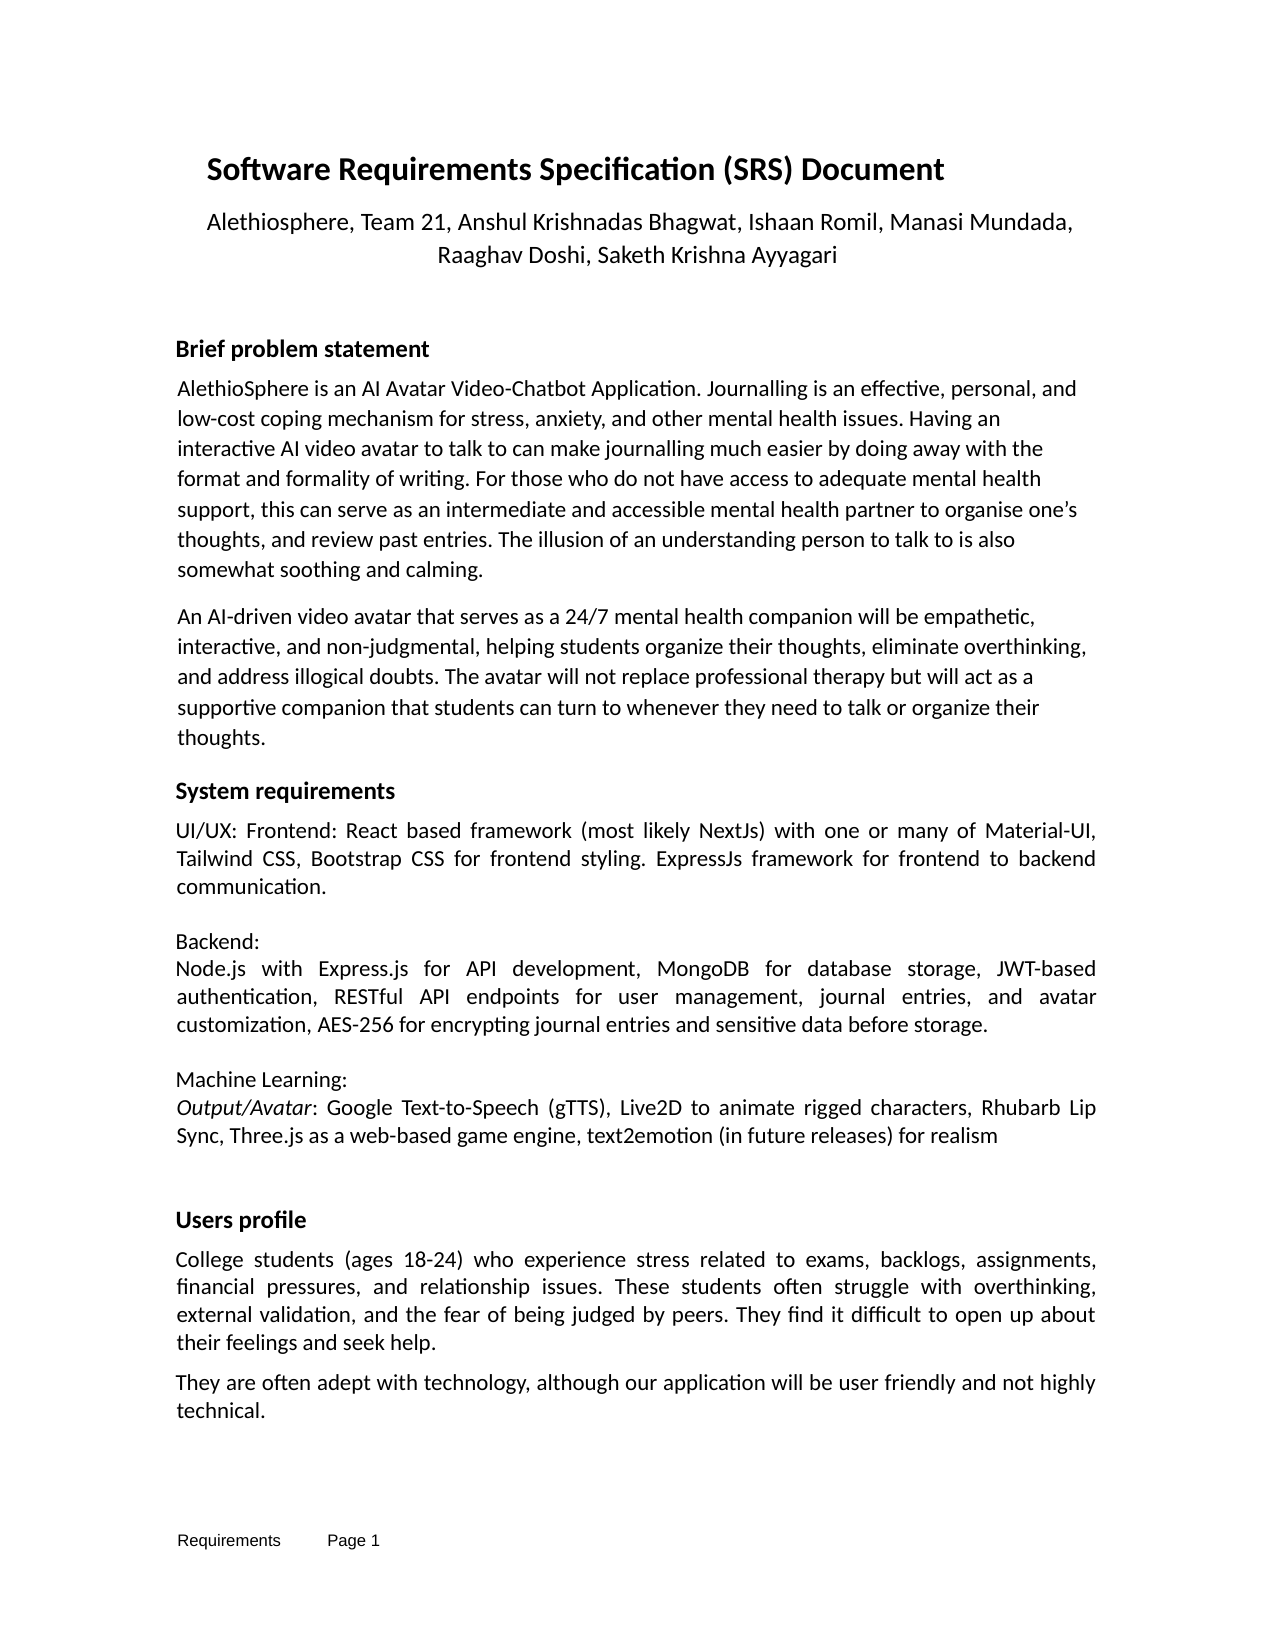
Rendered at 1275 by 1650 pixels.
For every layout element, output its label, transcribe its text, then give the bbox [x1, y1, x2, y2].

text Backend: [175, 927, 1098, 955]
text Software Requirements Specification (SRS) Document [207, 148, 1098, 189]
text An AI-driven video avatar that serves as a 24/7 mental health companion will be empathetic, interactive, and non-judgmental, helping students organize their thoughts, eliminate overthinking, and address illogical doubts. The avatar will not replace professional therapy but will act as a supportive companion that students can turn to whenever they need to talk or organize their thoughts. [177, 602, 1098, 751]
text Machine Learning: [175, 1066, 1098, 1093]
subtitle Brief problem statement [175, 333, 1098, 363]
text Output/Avatar: Google Text-to-Speech (gTTS), Live2D to animate rigged characters, Rhubarb Lip Sync, Three.js as a web-based game engine, text2emotion (in future releases) for realism [176, 1093, 1098, 1149]
text Alethiosphere, Team 21, Anshul Krishnadas Bhagwat, Ishaan Romil, Manasi Mundada, Raaghav Doshi, Saketh Krishna Ayyagari [177, 206, 1098, 269]
text College students (ages 18-24) who experience stress related to exams, backlogs, assignments, financial pressures, and relationship issues. These students often struggle with overthinking, external validation, and the fear of being judged by peers. They find it difficult to open up about their feelings and seek help. [175, 1245, 1098, 1356]
subtitle Users profile [175, 1204, 1098, 1234]
text UI/UX: Frontend: React based framework (most likely NextJs) with one or many of Material-UI, Tailwind CSS, Bootstrap CSS for frontend styling. ExpressJs framework for frontend to backend communication. [175, 817, 1098, 900]
text AlethioSphere is an AI Avatar Video-Chatbot Application. Journalling is an effective, personal, and low-cost coping mechanism for stress, anxiety, and other mental health issues. Having an interactive AI video avatar to talk to can make journalling much easier by doing away with the format and formality of writing. For those who do not have access to adequate mental health support, this can serve as an intermediate and accessible mental health partner to organise one’s thoughts, and review past entries. The illusion of an understanding person to talk to is also somewhat soothing and calming. [177, 374, 1098, 583]
text They are often adept with technology, although our application will be user friendly and not highly technical. [175, 1368, 1098, 1424]
subtitle System requirements [175, 776, 1098, 806]
text Node.js with Express.js for API development, MongoDB for database storage, JWT-based authentication, RESTful API endpoints for user management, journal entries, and avatar customization, AES-256 for encrypting journal entries and sensitive data before storage. [175, 955, 1098, 1038]
